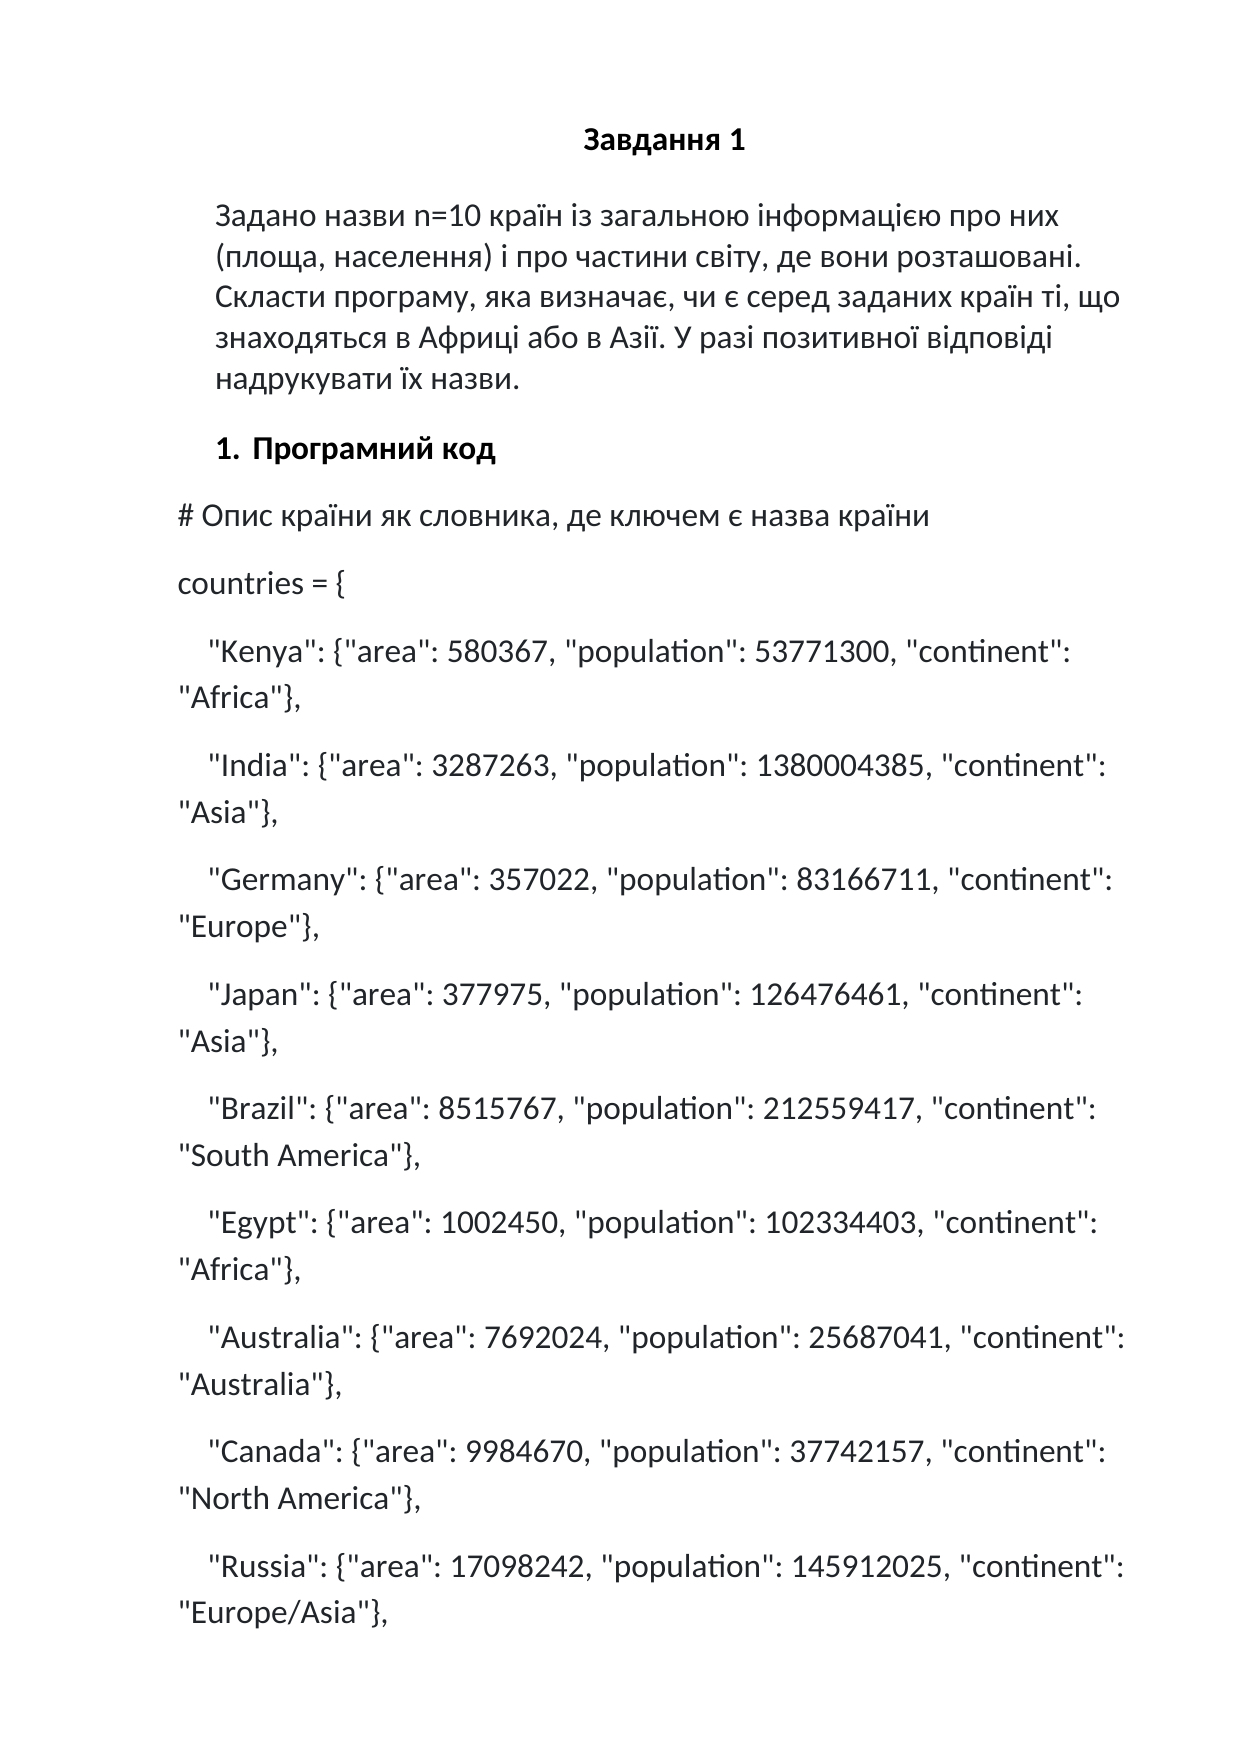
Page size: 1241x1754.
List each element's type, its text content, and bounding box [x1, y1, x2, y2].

text "Australia": {"area": 7692024, "population": 25687041, "continent": "Australia"}, [177, 1316, 1152, 1403]
text "Egypt": {"area": 1002450, "population": 102334403, "continent": "Africa"}, [177, 1202, 1152, 1289]
text "Canada": {"area": 9984670, "population": 37742157, "continent": "North America"}, [177, 1430, 1152, 1518]
text "India": {"area": 3287263, "population": 1380004385, "continent": "Asia"}, [177, 744, 1152, 832]
text countries = { [177, 562, 1152, 603]
text "Germany": {"area": 357022, "population": 83166711, "continent": "Europe"}, [177, 858, 1152, 946]
text "Japan": {"area": 377975, "population": 126476461, "continent": "Asia"}, [177, 973, 1152, 1060]
text Завдання 1 [177, 118, 1152, 159]
text "Brazil": {"area": 8515767, "population": 212559417, "continent": "South America"}, [177, 1087, 1152, 1175]
text # Опис країни як словника, де ключем є назва країни [177, 494, 1152, 535]
text "Kenya": {"area": 580367, "population": 53771300, "continent": "Africa"}, [177, 630, 1152, 717]
list Програмний код [215, 427, 1152, 468]
text "Russia": {"area": 17098242, "population": 145912025, "continent": "Europe/Asia"}, [177, 1545, 1152, 1632]
text Задано назви n=10 країн із загальною інформацією про них (площа, населення) і про частини світу, де вони розташовані. Скласти програму, яка визначає, чи є серед заданих країн ті, що знаходяться в Африці або в Азії. У разі позитивної відповіді надрукувати їх назви. [215, 194, 1152, 398]
